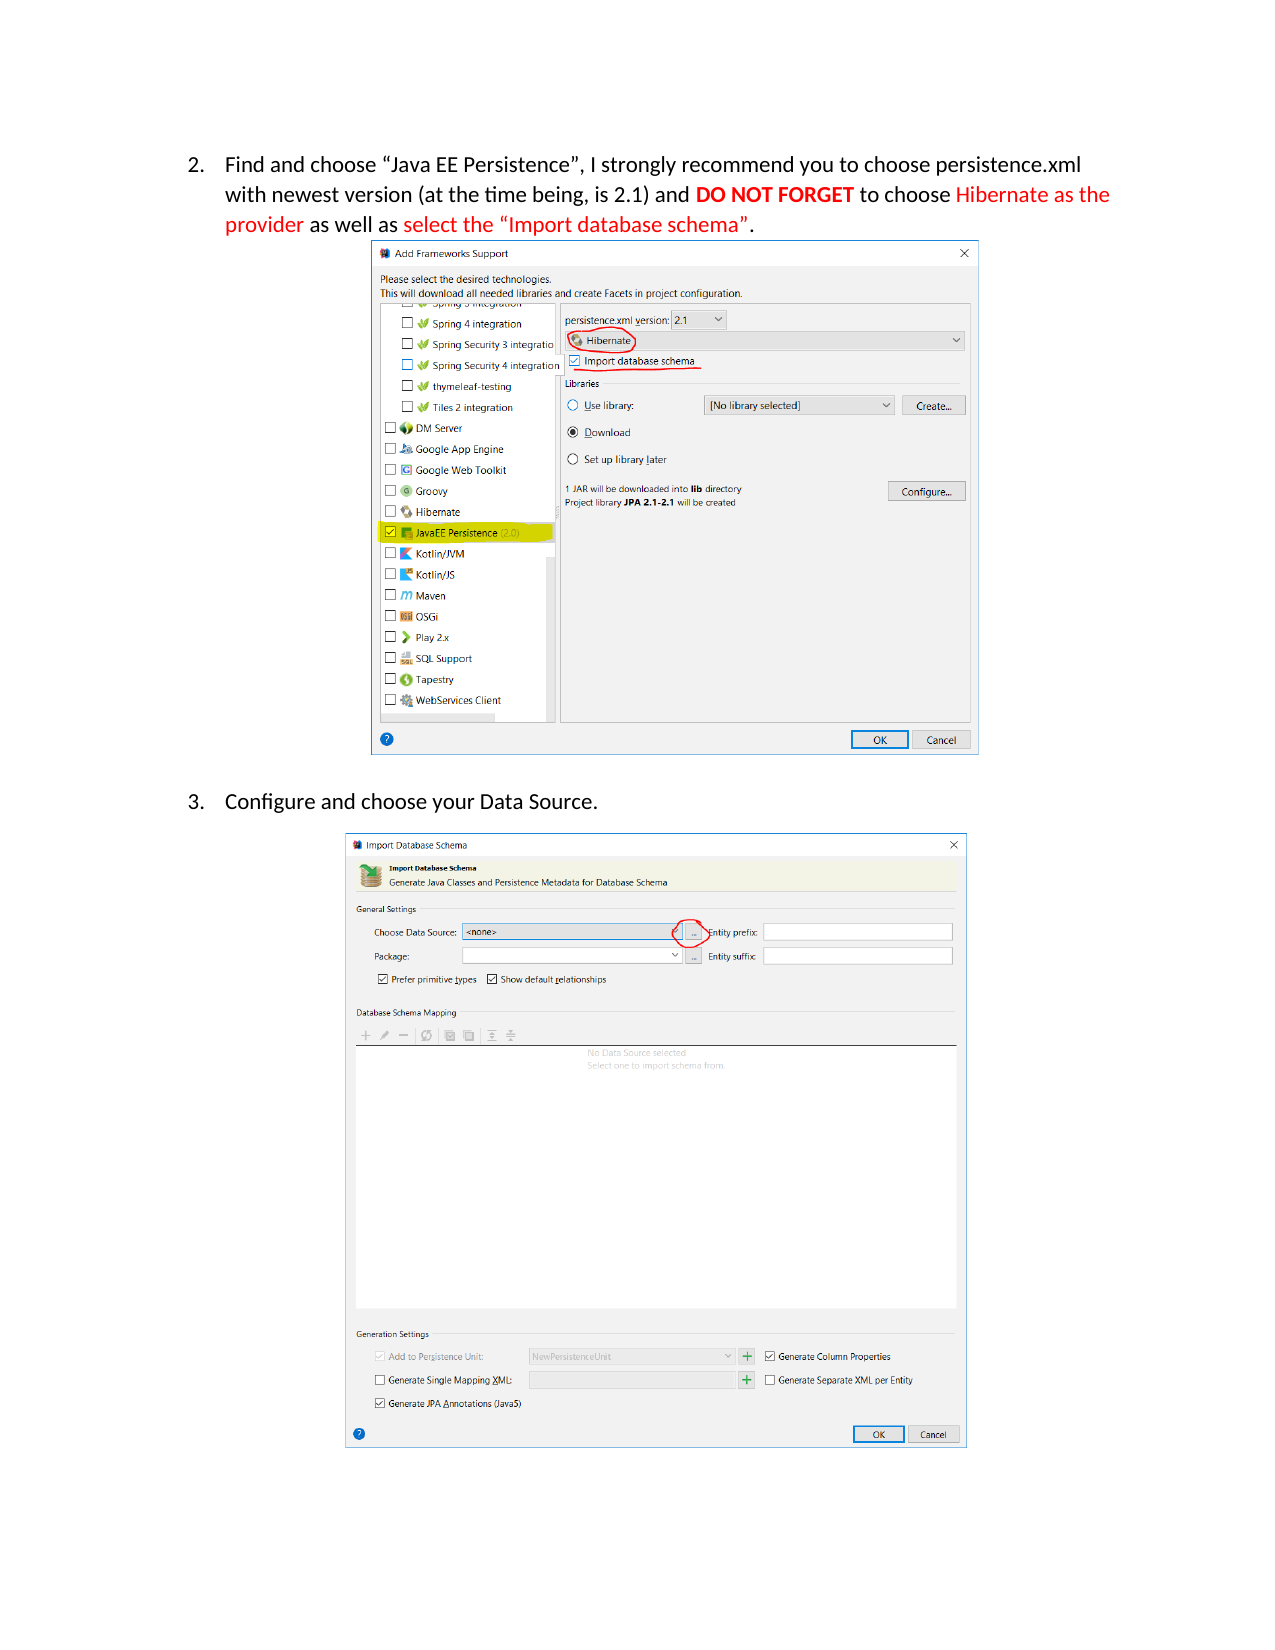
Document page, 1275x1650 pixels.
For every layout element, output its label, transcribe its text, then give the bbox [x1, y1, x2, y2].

list Configure and choose your Data Source. [187, 787, 1125, 815]
picture [345, 833, 967, 1448]
picture [371, 240, 979, 755]
list Find and choose “Java EE Persistence”, I strongly recommend you to choose persistence.xml with newest version (at the time being, is 2.1) and DO NOT FORGET to choose Hibernate as the provider as well as select the “Import database schema”. [187, 150, 1125, 238]
